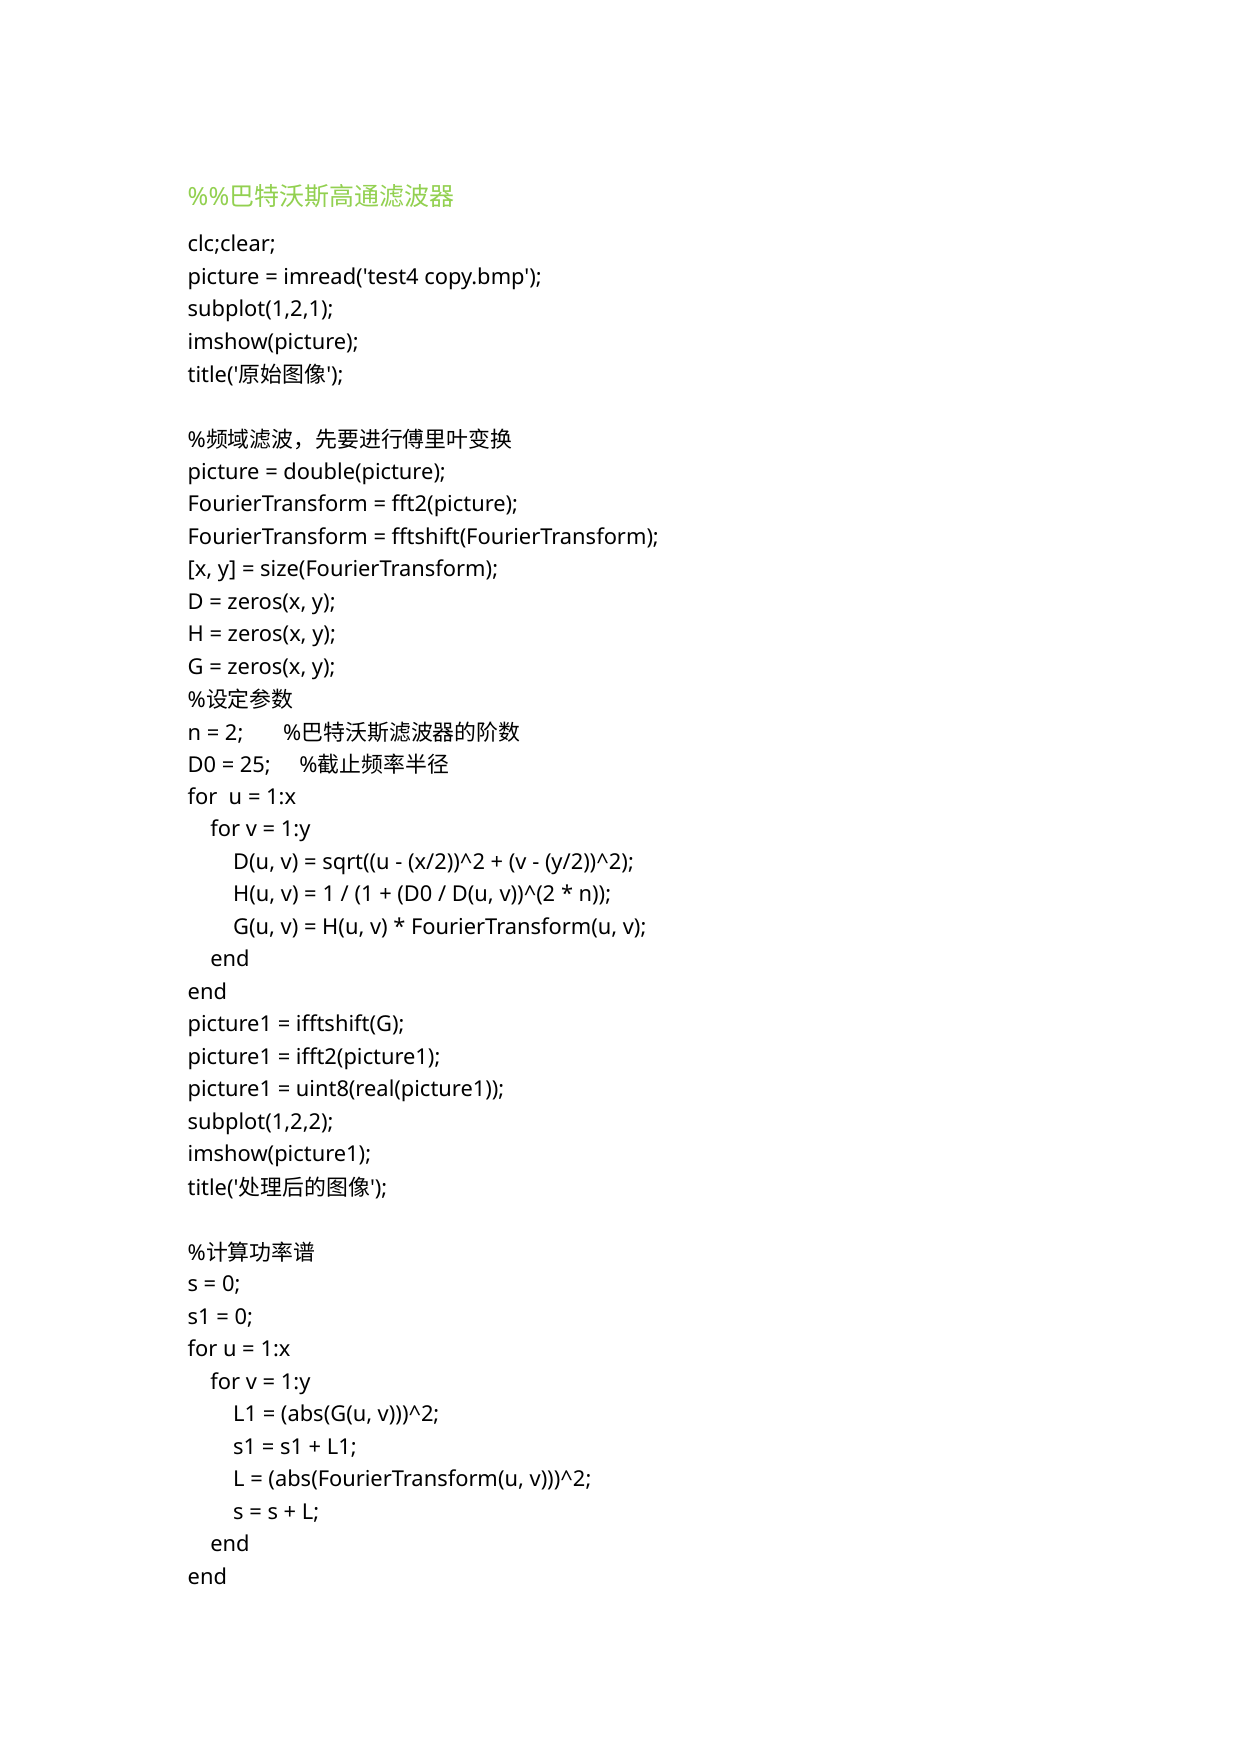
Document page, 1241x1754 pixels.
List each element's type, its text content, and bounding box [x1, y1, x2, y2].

text end [187, 942, 1053, 974]
text picture1 = ifft2(picture1); [187, 1039, 1053, 1072]
text picture1 = uint8(real(picture1)); [187, 1072, 1053, 1104]
text title('处理后的图像'); [187, 1169, 1053, 1202]
text %频域滤波，先要进行傅里叶变换 [187, 422, 1053, 454]
text H = zeros(x, y); [187, 617, 1053, 649]
text D(u, v) = sqrt((u - (x/2))^2 + (v - (y/2))^2); [187, 844, 1053, 877]
text picture = imread('test4 copy.bmp'); [187, 259, 1053, 292]
text FourierTransform = fftshift(FourierTransform); [187, 519, 1053, 552]
text for v = 1:y [187, 1364, 1053, 1397]
text D0 = 25; %截止频率半径 [187, 747, 1053, 779]
text H(u, v) = 1 / (1 + (D0 / D(u, v))^(2 * n)); [187, 877, 1053, 909]
text s = 0; [187, 1267, 1053, 1299]
text G = zeros(x, y); [187, 649, 1053, 682]
text end [187, 974, 1053, 1007]
text picture1 = ifftshift(G); [187, 1007, 1053, 1039]
text subplot(1,2,1); [187, 292, 1053, 324]
text title('原始图像'); [187, 357, 1053, 389]
text L = (abs(FourierTransform(u, v)))^2; [187, 1462, 1053, 1494]
text end [187, 1527, 1053, 1559]
text imshow(picture); [187, 324, 1053, 357]
text G(u, v) = H(u, v) * FourierTransform(u, v); [187, 909, 1053, 942]
text [x, y] = size(FourierTransform); [187, 552, 1053, 584]
text imshow(picture1); [187, 1137, 1053, 1169]
text subplot(1,2,2); [187, 1104, 1053, 1137]
text for u = 1:x [187, 779, 1053, 812]
text FourierTransform = fft2(picture); [187, 487, 1053, 519]
text s1 = s1 + L1; [187, 1429, 1053, 1462]
text %设定参数 [187, 682, 1053, 714]
text end [187, 1559, 1053, 1592]
text for v = 1:y [187, 812, 1053, 844]
text picture = double(picture); [187, 454, 1053, 487]
text %计算功率谱 [187, 1234, 1053, 1267]
text D = zeros(x, y); [187, 584, 1053, 617]
text clc;clear; [187, 227, 1053, 259]
text for u = 1:x [187, 1332, 1053, 1364]
text %%巴特沃斯高通滤波器 [187, 162, 1053, 227]
text s1 = 0; [187, 1299, 1053, 1332]
text n = 2; %巴特沃斯滤波器的阶数 [187, 714, 1053, 747]
text L1 = (abs(G(u, v)))^2; [187, 1397, 1053, 1429]
text s = s + L; [187, 1494, 1053, 1527]
